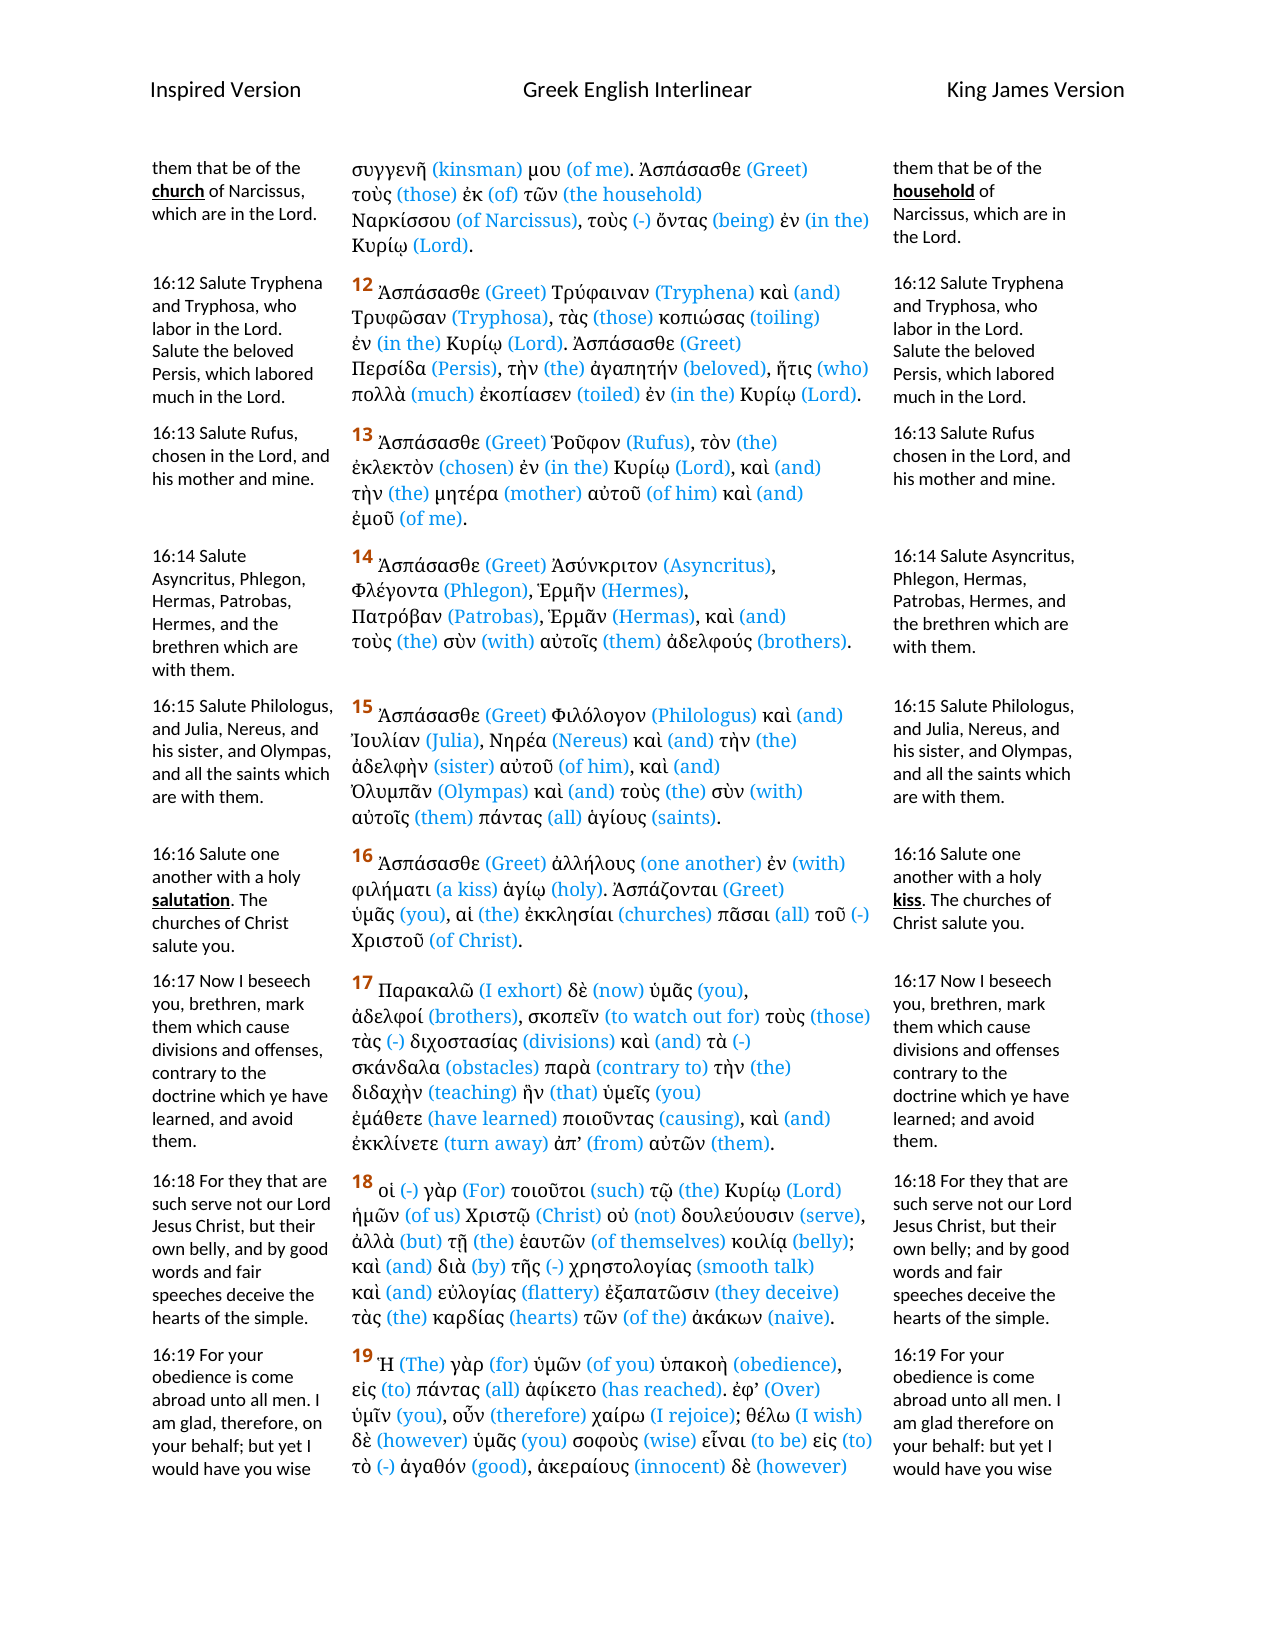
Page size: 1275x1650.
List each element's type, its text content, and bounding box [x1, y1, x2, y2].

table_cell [882, 1336, 1086, 1486]
table_cell 16:14 Salute Asyncritus, Phlegon, Hermas, Patrobas, Hermes, and the brethren which are with them. [141, 538, 345, 687]
table_cell 17 Παρακαλῶ (I exhort) δὲ (now) ὑμᾶς (you), ἀδελφοί (brothers), σκοπεῖν (to watch out for) τοὺς (those) τὰς (-) διχοστασίας (divisions) καὶ (and) τὰ (-) σκάνδαλα (obstacles) παρὰ (contrary to) τὴν (the) διδαχὴν (teaching) ἣν (that) ὑμεῖς (you) ἐμάθετε (have learned) ποιοῦντας (causing), καὶ (and) ἐκκλίνετε (turn away) ἀπ’ (from) αὐτῶν (them). [345, 963, 882, 1162]
table_cell 16:13 Salute Rufus chosen in the Lord, and his mother and mine. [882, 415, 1086, 537]
table_cell 16:15 Salute Philologus, and Julia, Nereus, and his sister, and Olympas, and all the saints which are with them. [882, 688, 1086, 836]
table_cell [345, 1336, 882, 1486]
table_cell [141, 1336, 345, 1486]
table_cell 16:12 Salute Tryphena and Tryphosa, who labor in the Lord. Salute the beloved Persis, which labored much in the Lord. [882, 265, 1086, 414]
table_cell 16:17 Now I beseech you, brethren, mark them which cause divisions and offenses contrary to the doctrine which ye have learned; and avoid them. [882, 963, 1086, 1162]
table_cell 16:16 Salute one another with a holy salutation. The churches of Christ salute you. [141, 836, 345, 963]
table_cell 16:18 For they that are such serve not our Lord Jesus Christ, but their own belly, and by good words and fair speeches deceive the hearts of the simple. [141, 1163, 345, 1336]
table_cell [141, 150, 345, 264]
table_cell 16:18 For they that are such serve not our Lord Jesus Christ, but their own belly; and by good words and fair speeches deceive the hearts of the simple. [882, 1163, 1086, 1336]
table_cell 16:14 Salute Asyncritus, Phlegon, Hermas, Patrobas, Hermes, and the brethren which are with them. [882, 538, 1086, 687]
table_cell 16:15 Salute Philologus, and Julia, Nereus, and his sister, and Olympas, and all the saints which are with them. [141, 688, 345, 836]
table_cell 14 Ἀσπάσασθε (Greet) Ἀσύνκριτον (Asyncritus), Φλέγοντα (Phlegon), Ἑρμῆν (Hermes), Πατρόβαν (Patrobas), Ἑρμᾶν (Hermas), καὶ (and) τοὺς (the) σὺν (with) αὐτοῖς (them) ἀδελφούς (brothers). [345, 538, 882, 687]
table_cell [882, 150, 1086, 264]
table_cell 18 οἱ (-) γὰρ (For) τοιοῦτοι (such) τῷ (the) Κυρίῳ (Lord) ἡμῶν (of us) Χριστῷ (Christ) οὐ (not) δουλεύουσιν (serve), ἀλλὰ (but) τῇ (the) ἑαυτῶν (of themselves) κοιλίᾳ (belly); καὶ (and) διὰ (by) τῆς (-) χρηστολογίας (smooth talk) καὶ (and) εὐλογίας (flattery) ἐξαπατῶσιν (they deceive) τὰς (the) καρδίας (hearts) τῶν (of the) ἀκάκων (naive). [345, 1163, 882, 1336]
table_cell 15 Ἀσπάσασθε (Greet) Φιλόλογον (Philologus) καὶ (and) Ἰουλίαν (Julia), Νηρέα (Nereus) καὶ (and) τὴν (the) ἀδελφὴν (sister) αὐτοῦ (of him), καὶ (and) Ὀλυμπᾶν (Olympas) καὶ (and) τοὺς (the) σὺν (with) αὐτοῖς (them) πάντας (all) ἁγίους (saints). [345, 688, 882, 836]
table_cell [345, 150, 882, 264]
table_cell 16:13 Salute Rufus, chosen in the Lord, and his mother and mine. [141, 415, 345, 537]
table_cell 13 Ἀσπάσασθε (Greet) Ῥοῦφον (Rufus), τὸν (the) ἐκλεκτὸν (chosen) ἐν (in the) Κυρίῳ (Lord), καὶ (and) τὴν (the) μητέρα (mother) αὐτοῦ (of him) καὶ (and) ἐμοῦ (of me). [345, 415, 882, 537]
table_cell 16:17 Now I beseech you, brethren, mark them which cause divisions and offenses, contrary to the doctrine which ye have learned, and avoid them. [141, 963, 345, 1162]
table_cell 16:16 Salute one another with a holy kiss. The churches of Christ salute you. [882, 836, 1086, 963]
table_cell 12 Ἀσπάσασθε (Greet) Τρύφαιναν (Tryphena) καὶ (and) Τρυφῶσαν (Tryphosa), τὰς (those) κοπιώσας (toiling) ἐν (in the) Κυρίῳ (Lord). Ἀσπάσασθε (Greet) Περσίδα (Persis), τὴν (the) ἀγαπητήν (beloved), ἥτις (who) πολλὰ (much) ἐκοπίασεν (toiled) ἐν (in the) Κυρίῳ (Lord). [345, 265, 882, 414]
table_cell 16:12 Salute Tryphena and Tryphosa, who labor in the Lord. Salute the beloved Persis, which labored much in the Lord. [141, 265, 345, 414]
table_cell 16 Ἀσπάσασθε (Greet) ἀλλήλους (one another) ἐν (with) φιλήματι (a kiss) ἁγίῳ (holy). Ἀσπάζονται (Greet) ὑμᾶς (you), αἱ (the) ἐκκλησίαι (churches) πᾶσαι (all) τοῦ (-) Χριστοῦ (of Christ). [345, 836, 882, 963]
